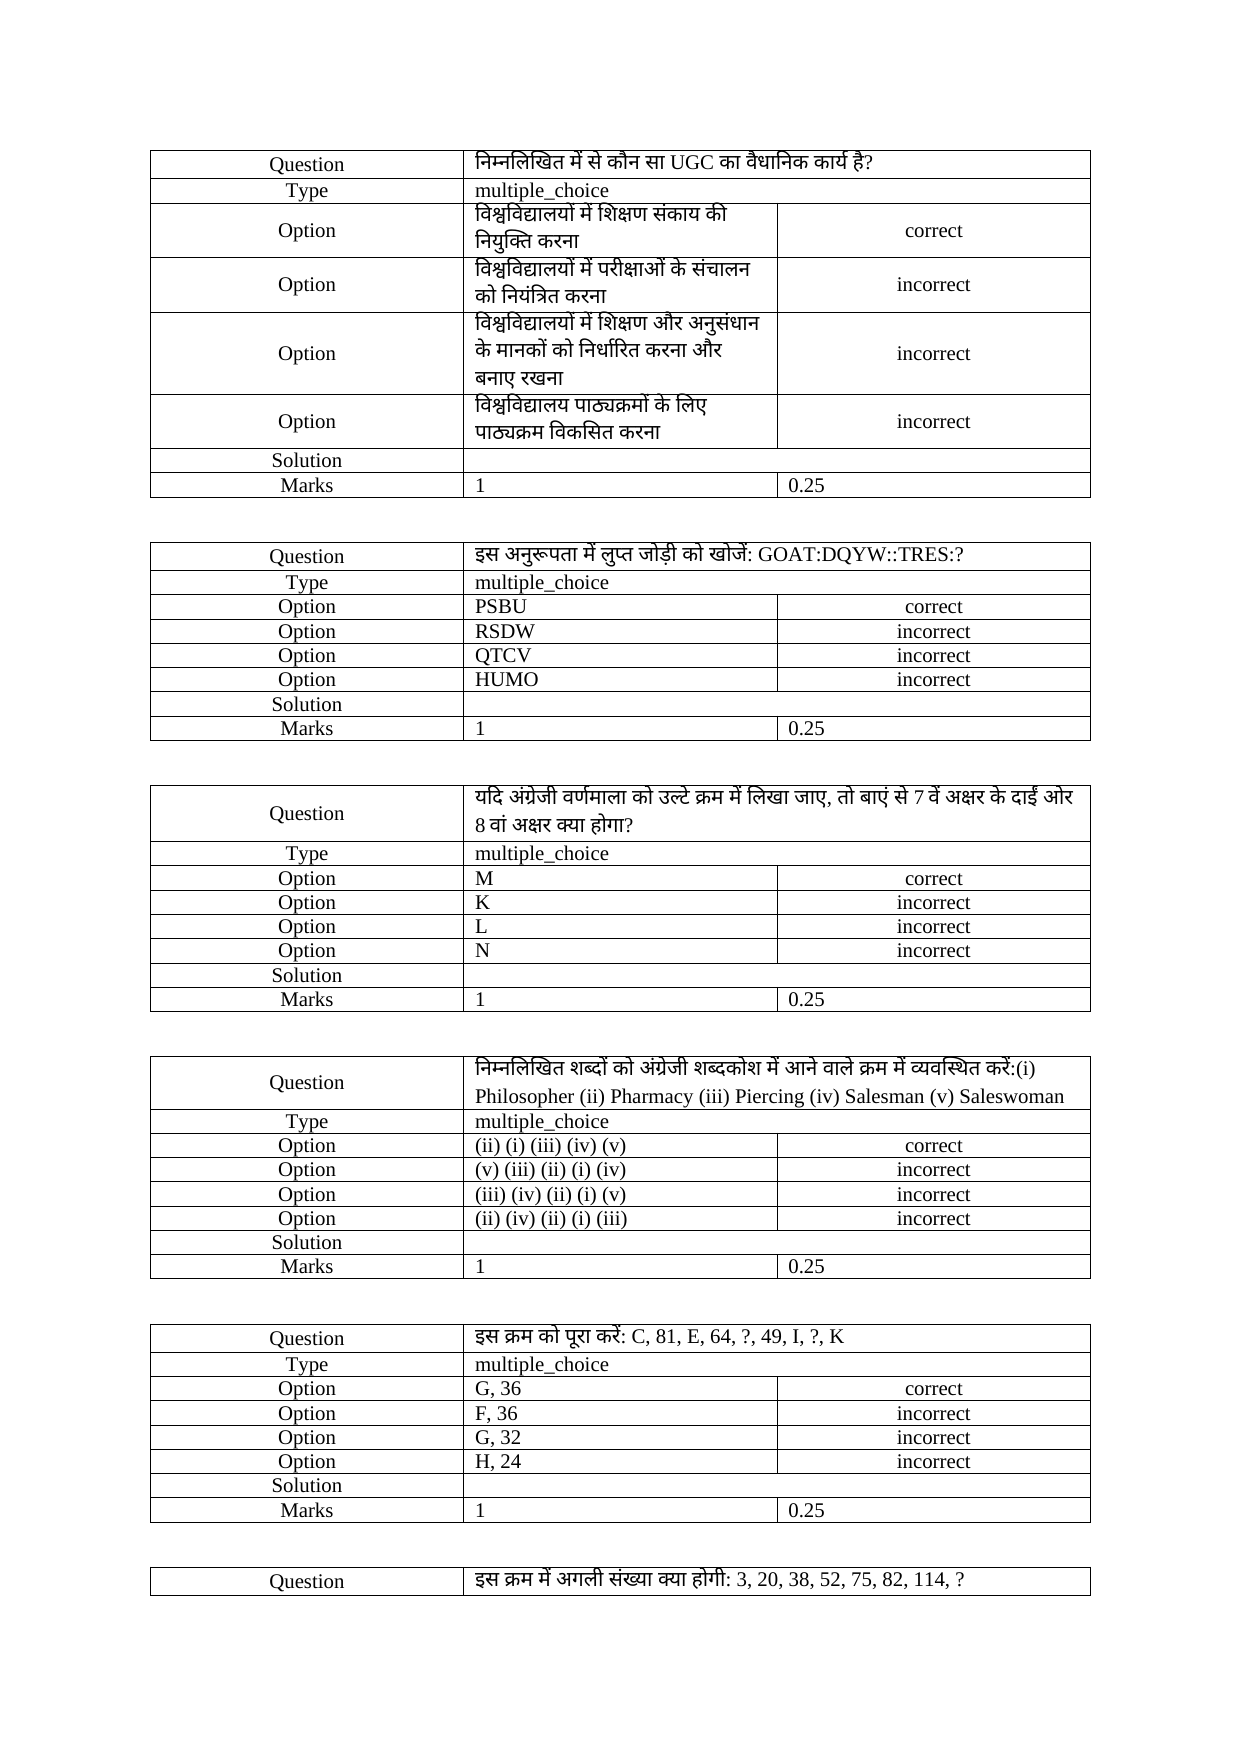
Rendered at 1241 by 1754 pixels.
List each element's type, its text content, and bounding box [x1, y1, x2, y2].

table_cell Option [151, 1134, 463, 1157]
table_cell incorrect [778, 891, 1090, 914]
table_cell Solution [151, 1474, 463, 1497]
table_header इस अनुरूपता में लुप्त जोड़ी को खोजें: GOAT:DQYW::TRES:? [464, 543, 1090, 570]
table_cell (ii) (iv) (ii) (i) (iii) [464, 1207, 777, 1230]
table_cell F, 36 [464, 1401, 777, 1424]
table_cell 1 [464, 1498, 777, 1522]
table_cell [464, 1474, 1090, 1497]
table_cell Solution [151, 692, 463, 716]
table_header Question [151, 1057, 463, 1108]
table_cell विश्वविद्यालयों में शिक्षण संकाय की नियुक्ति करना [464, 204, 777, 257]
table_cell incorrect [778, 668, 1090, 691]
table_cell incorrect [778, 395, 1090, 448]
table_header निम्नलिखित में से कौन सा UGC का वैधानिक कार्य है? [464, 151, 1090, 178]
table_cell [464, 964, 1090, 987]
table_header Question [151, 1325, 463, 1352]
table_cell (ii) (i) (iii) (iv) (v) [464, 1134, 777, 1157]
table_cell Marks [151, 717, 463, 740]
table_cell Solution [151, 449, 463, 472]
table_cell Option [151, 1158, 463, 1181]
table_cell 1 [464, 988, 777, 1011]
table_cell Option [151, 620, 463, 643]
table_cell incorrect [778, 1158, 1090, 1181]
table_cell Marks [151, 1255, 463, 1278]
table_cell multiple_choice [464, 1110, 1090, 1133]
table_cell 1 [464, 473, 777, 497]
table_cell Option [151, 1182, 463, 1206]
table_cell incorrect [778, 313, 1090, 393]
table_cell Option [151, 668, 463, 691]
table_cell incorrect [778, 939, 1090, 962]
table_cell incorrect [778, 644, 1090, 667]
table_cell incorrect [778, 1401, 1090, 1424]
table_cell multiple_choice [464, 842, 1090, 865]
table_cell Type [151, 842, 463, 865]
table_cell Type [151, 179, 463, 202]
table_cell Solution [151, 964, 463, 987]
table_cell Type [151, 1110, 463, 1133]
table_cell Solution [151, 1231, 463, 1254]
table_cell incorrect [778, 1426, 1090, 1449]
table_cell G, 36 [464, 1377, 777, 1400]
table_cell correct [778, 595, 1090, 618]
table_cell multiple_choice [464, 179, 1090, 202]
table_cell Option [151, 644, 463, 667]
table_header इस क्रम को पूरा करें: C, 81, E, 64, ?, 49, I, ?, K [464, 1325, 1090, 1352]
table_cell विश्वविद्यालयों में शिक्षण और अनुसंधान के मानकों को निर्धारित करना और बनाए रखना [464, 313, 777, 393]
table_cell incorrect [778, 620, 1090, 643]
table_cell Option [151, 866, 463, 890]
table_header Question [151, 151, 463, 178]
table_cell 0.25 [778, 1255, 1090, 1278]
table_cell (iii) (iv) (ii) (i) (v) [464, 1182, 777, 1206]
table_cell [464, 1231, 1090, 1254]
table_cell Option [151, 939, 463, 962]
table_cell Option [151, 258, 463, 312]
table_cell RSDW [464, 620, 777, 643]
table_cell [464, 692, 1090, 716]
table_cell (v) (iii) (ii) (i) (iv) [464, 1158, 777, 1181]
table_header निम्नलिखित शब्दों को अंग्रेजी शब्दकोश में आने वाले क्रम में व्यवस्थित करें:(i) Philosopher (ii) Pharmacy (iii) Piercing (iv) Salesman (v) Saleswoman [464, 1057, 1090, 1108]
table_cell QTCV [464, 644, 777, 667]
table_cell incorrect [778, 1450, 1090, 1473]
table_cell M [464, 866, 777, 890]
table_cell 1 [464, 717, 777, 740]
table_cell Option [151, 1377, 463, 1400]
table_header Question [151, 786, 463, 841]
table_cell Option [151, 395, 463, 448]
table_cell multiple_choice [464, 571, 1090, 594]
table_cell HUMO [464, 668, 777, 691]
table_cell G, 32 [464, 1426, 777, 1449]
table_cell correct [778, 1377, 1090, 1400]
table_cell 1 [464, 1255, 777, 1278]
table_cell Marks [151, 1498, 463, 1522]
table_header Question [151, 543, 463, 570]
table_cell Option [151, 595, 463, 618]
table_cell K [464, 891, 777, 914]
table_cell Option [151, 1450, 463, 1473]
table_cell Marks [151, 473, 463, 497]
table_cell विश्वविद्यालयों में परीक्षाओं के संचालन को नियंत्रित करना [464, 258, 777, 312]
table_cell multiple_choice [464, 1353, 1090, 1376]
table_cell incorrect [778, 258, 1090, 312]
table_header Question [151, 1568, 463, 1595]
table_cell Marks [151, 988, 463, 1011]
table_cell 0.25 [778, 473, 1090, 497]
table_cell Type [151, 1353, 463, 1376]
table_cell PSBU [464, 595, 777, 618]
table_cell incorrect [778, 1182, 1090, 1206]
table_cell [464, 449, 1090, 472]
table_cell Option [151, 1401, 463, 1424]
table_cell 0.25 [778, 717, 1090, 740]
table_cell Option [151, 915, 463, 938]
table_cell 0.25 [778, 1498, 1090, 1522]
table_cell N [464, 939, 777, 962]
table_header इस क्रम में अगली संख्या क्या होगी: 3, 20, 38, 52, 75, 82, 114, ? [464, 1568, 1090, 1595]
table_cell correct [778, 204, 1090, 257]
table_cell Type [151, 571, 463, 594]
table_cell Option [151, 1426, 463, 1449]
table_header यदि अंग्रेजी वर्णमाला को उल्टे क्रम में लिखा जाए, तो बाएं से 7वें अक्षर के दाईं ओर 8वां अक्षर क्या होगा? [464, 786, 1090, 841]
table_cell incorrect [778, 1207, 1090, 1230]
table_cell Option [151, 204, 463, 257]
table_cell H, 24 [464, 1450, 777, 1473]
table_cell Option [151, 891, 463, 914]
table_cell L [464, 915, 777, 938]
table_cell Option [151, 1207, 463, 1230]
table_cell विश्वविद्यालय पाठ्यक्रमों के लिए पाठ्यक्रम विकसित करना [464, 395, 777, 448]
table_cell 0.25 [778, 988, 1090, 1011]
table_cell correct [778, 1134, 1090, 1157]
table_cell incorrect [778, 915, 1090, 938]
table_cell Option [151, 313, 463, 393]
table_cell correct [778, 866, 1090, 890]
